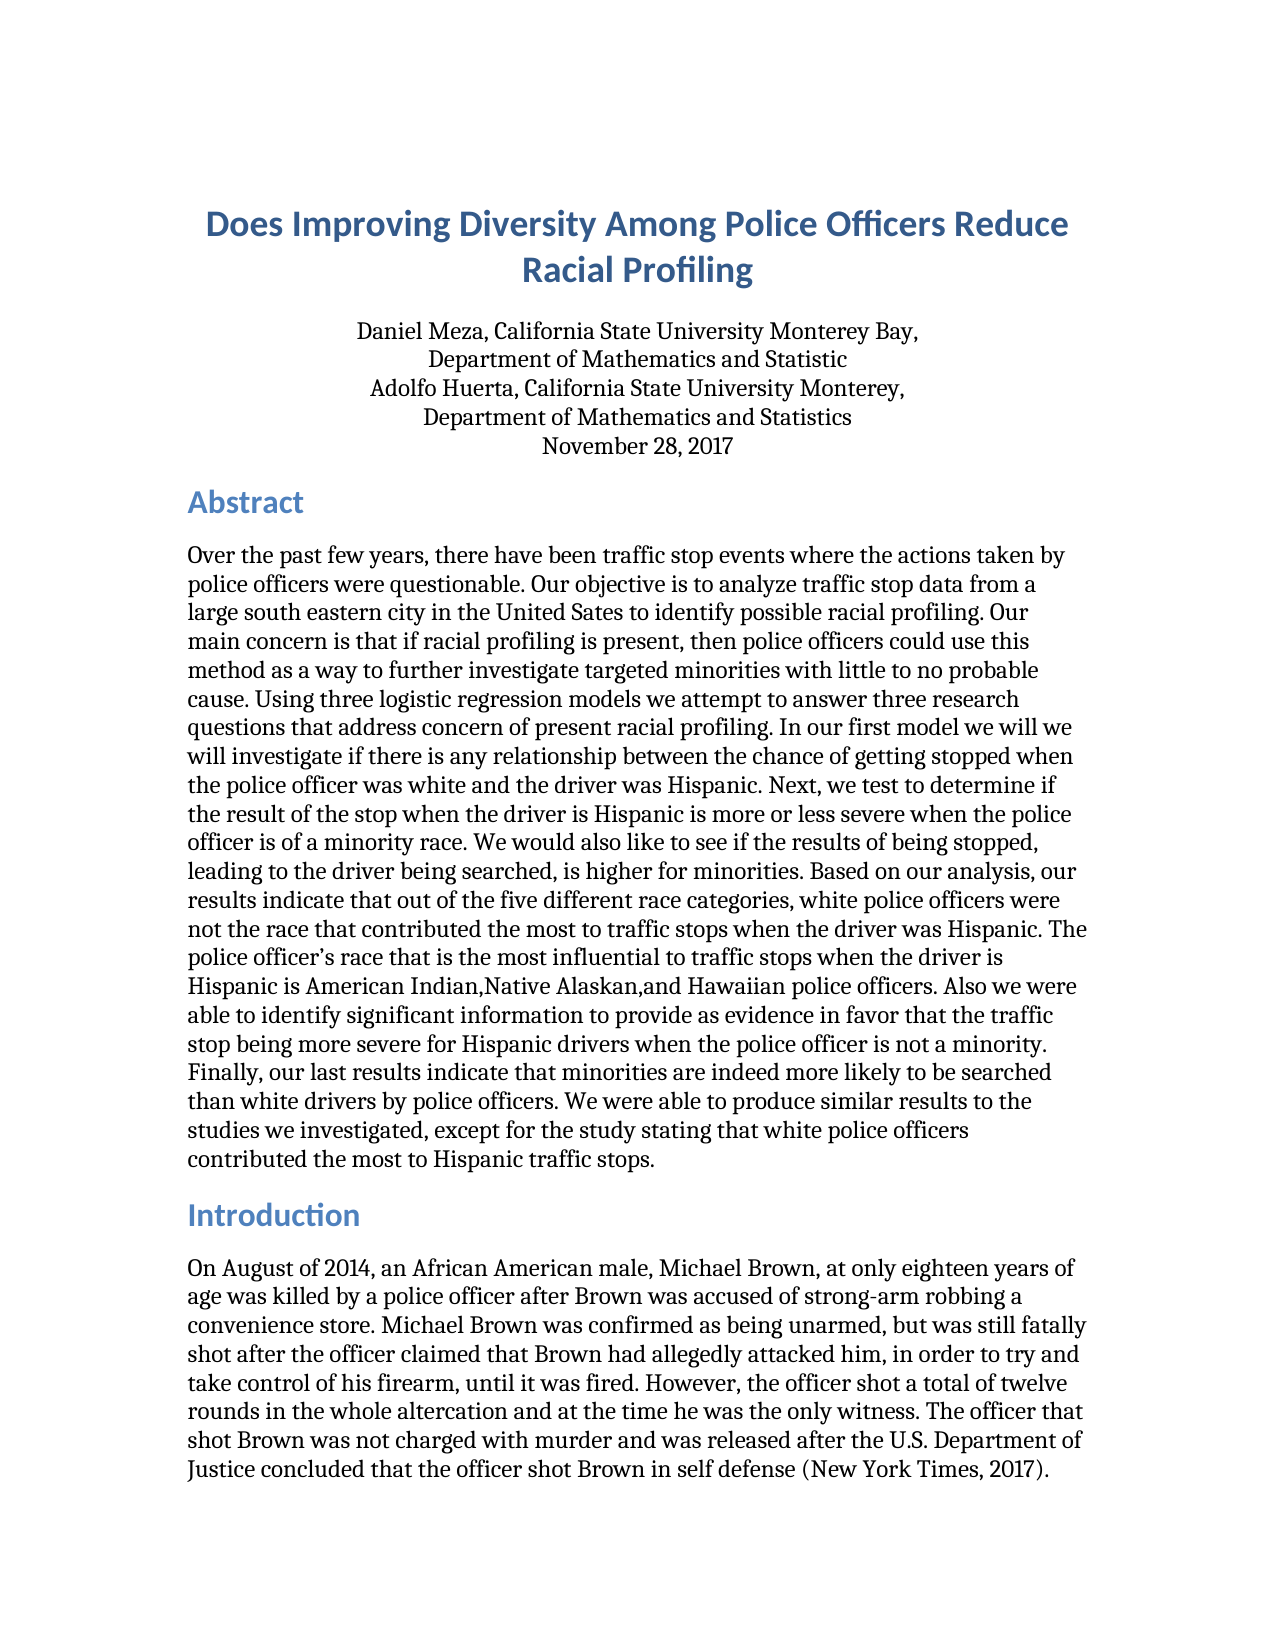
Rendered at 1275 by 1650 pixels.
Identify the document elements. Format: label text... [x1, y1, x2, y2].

subtitle Introduction [187, 1194, 1087, 1235]
text Department of Mathematics and Statistic [187, 345, 1087, 374]
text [187, 1253, 1087, 1483]
text Daniel Meza, California State University Monterey Bay, [187, 317, 1087, 345]
text Over the past few years, there have been traffic stop events where the actions taken by police officers were questionable. Our objective is to analyze traffic stop data from a large south eastern city in the United Sates to identify possible racial profiling. Our main concern is that if racial profiling is present, then police officers could use this method as a way to further investigate targeted minorities with little to no probable cause. Using three logistic regression models we attempt to answer three research questions that address concern of present racial profiling. In our first model we will we will investigate if there is any relationship between the chance of getting stopped when the police officer was white and the driver was Hispanic. Next, we test to determine if the result of the stop when the driver is Hispanic is more or less severe when the police officer is of a minority race. We would also like to see if the results of being stopped, leading to the driver being searched, is higher for minorities. Based on our analysis, our results indicate that out of the five different race categories, white police officers were not the race that contributed the most to traffic stops when the driver was Hispanic. The police officer’s race that is the most influential to traffic stops when the driver is Hispanic is American Indian,Native Alaskan,and Hawaiian police officers. Also we were able to identify significant information to provide as evidence in favor that the traffic stop being more severe for Hispanic drivers when the police officer is not a minority. Finally, our last results indicate that minorities are indeed more likely to be searched than white drivers by police officers. We were able to produce similar results to the studies we investigated, except for the study stating that white police officers contributed the most to Hispanic traffic stops. [187, 541, 1087, 1173]
text November 28, 2017 [187, 432, 1087, 460]
title Does Improving Diversity Among Police Officers Reduce Racial Profiling [187, 200, 1087, 292]
subtitle Abstract [187, 481, 1087, 522]
text Department of Mathematics and Statistics [187, 403, 1087, 432]
text Adolfo Huerta, California State University Monterey, [187, 374, 1087, 403]
